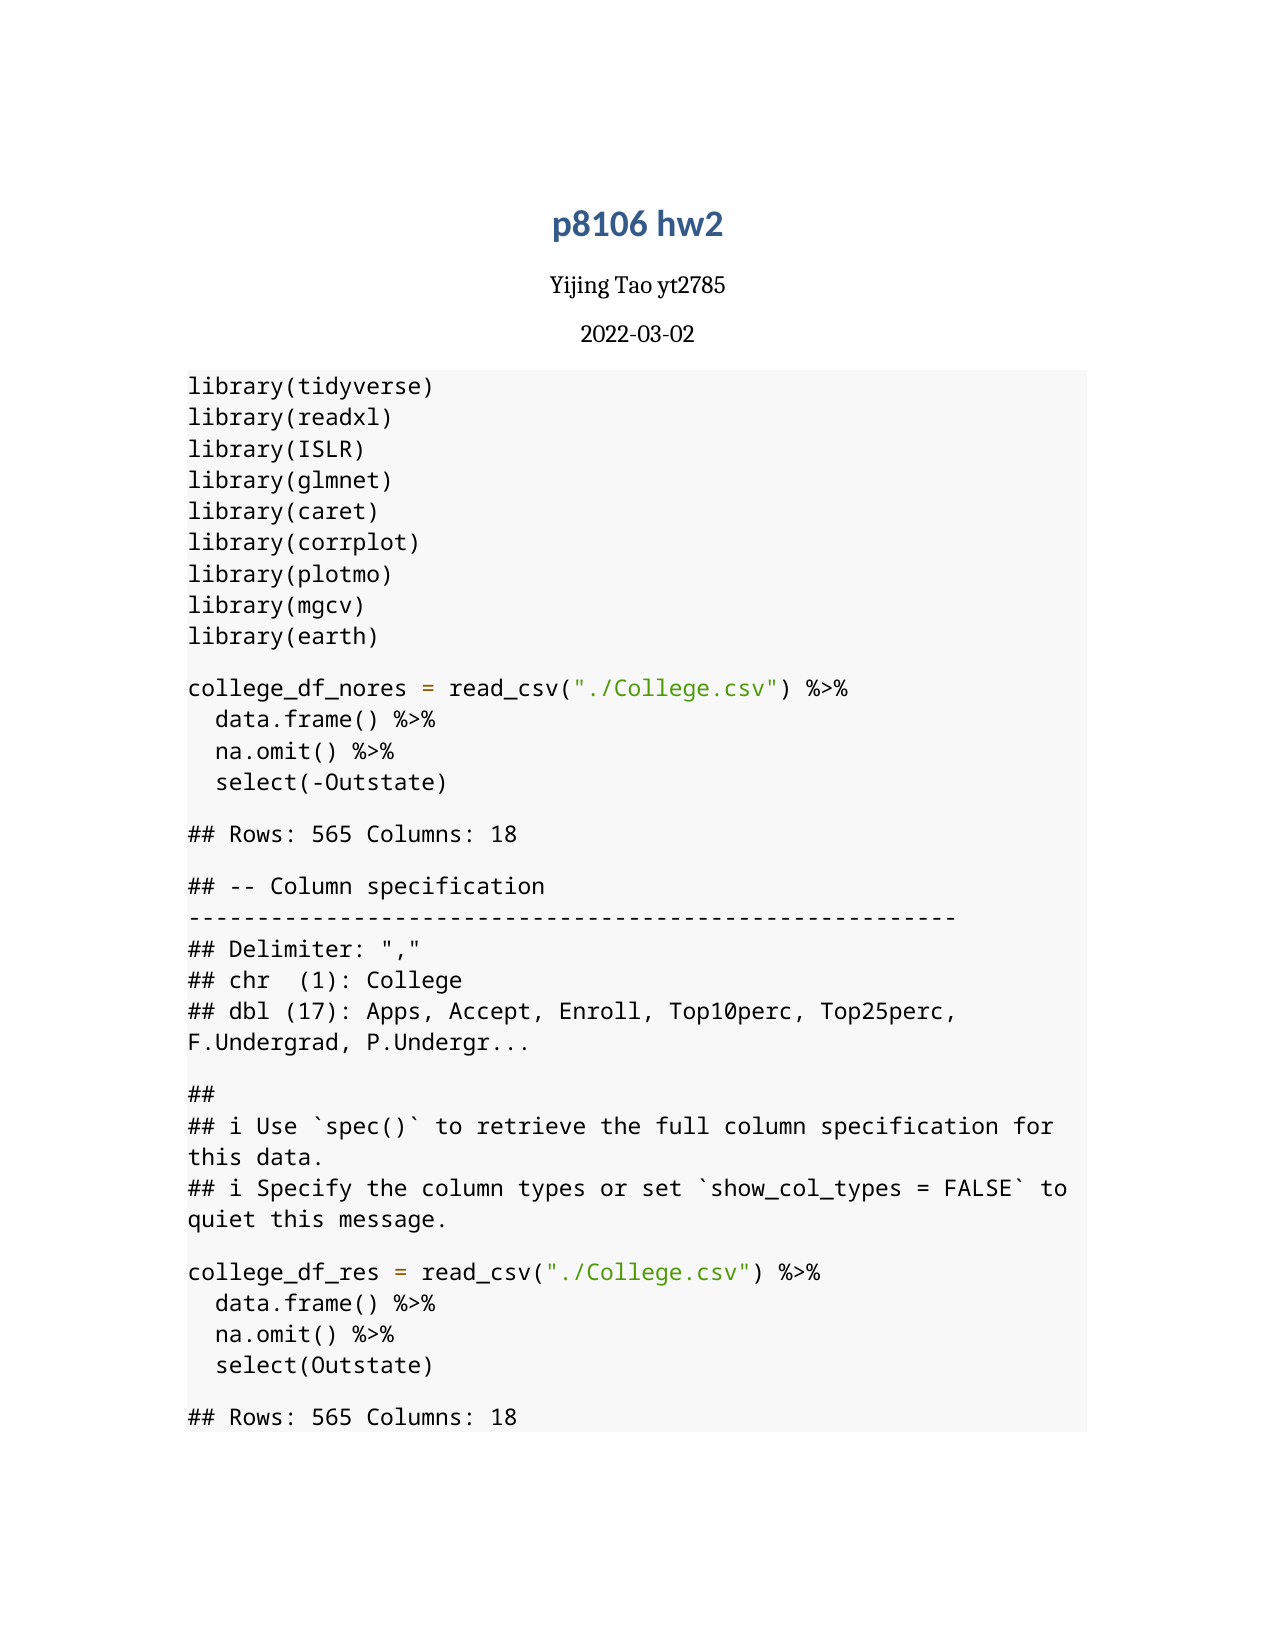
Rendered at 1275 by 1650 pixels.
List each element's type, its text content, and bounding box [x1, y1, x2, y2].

text ## -- Column specification -------------------------------------------------------- ## Delimiter: "," ## chr (1): College ## dbl (17): Apps, Accept, Enroll, Top10perc, Top25perc, F.Undergrad, P.Undergr... [187, 870, 1087, 1057]
text ## Rows: 565 Columns: 18 [187, 818, 1087, 849]
text library(tidyverse) library(readxl) library(ISLR) library(glmnet) library(caret) library(corrplot) library(plotmo) library(mgcv) library(earth) [187, 370, 1087, 651]
text college_df_res = read_csv("./College.csv") %>% data.frame() %>% na.omit() %>% select(Outstate) [394, 1255, 1087, 1380]
text college_df_nores = read_csv("./College.csv") %>% data.frame() %>% na.omit() %>% select(-Outstate) [187, 672, 1087, 797]
title p8106 hw2 [187, 200, 1087, 246]
text ## Rows: 565 Columns: 18 [187, 1401, 1087, 1432]
text 2022-03-02 [187, 320, 1087, 349]
text Yijing Tao yt2785 [187, 271, 1087, 299]
